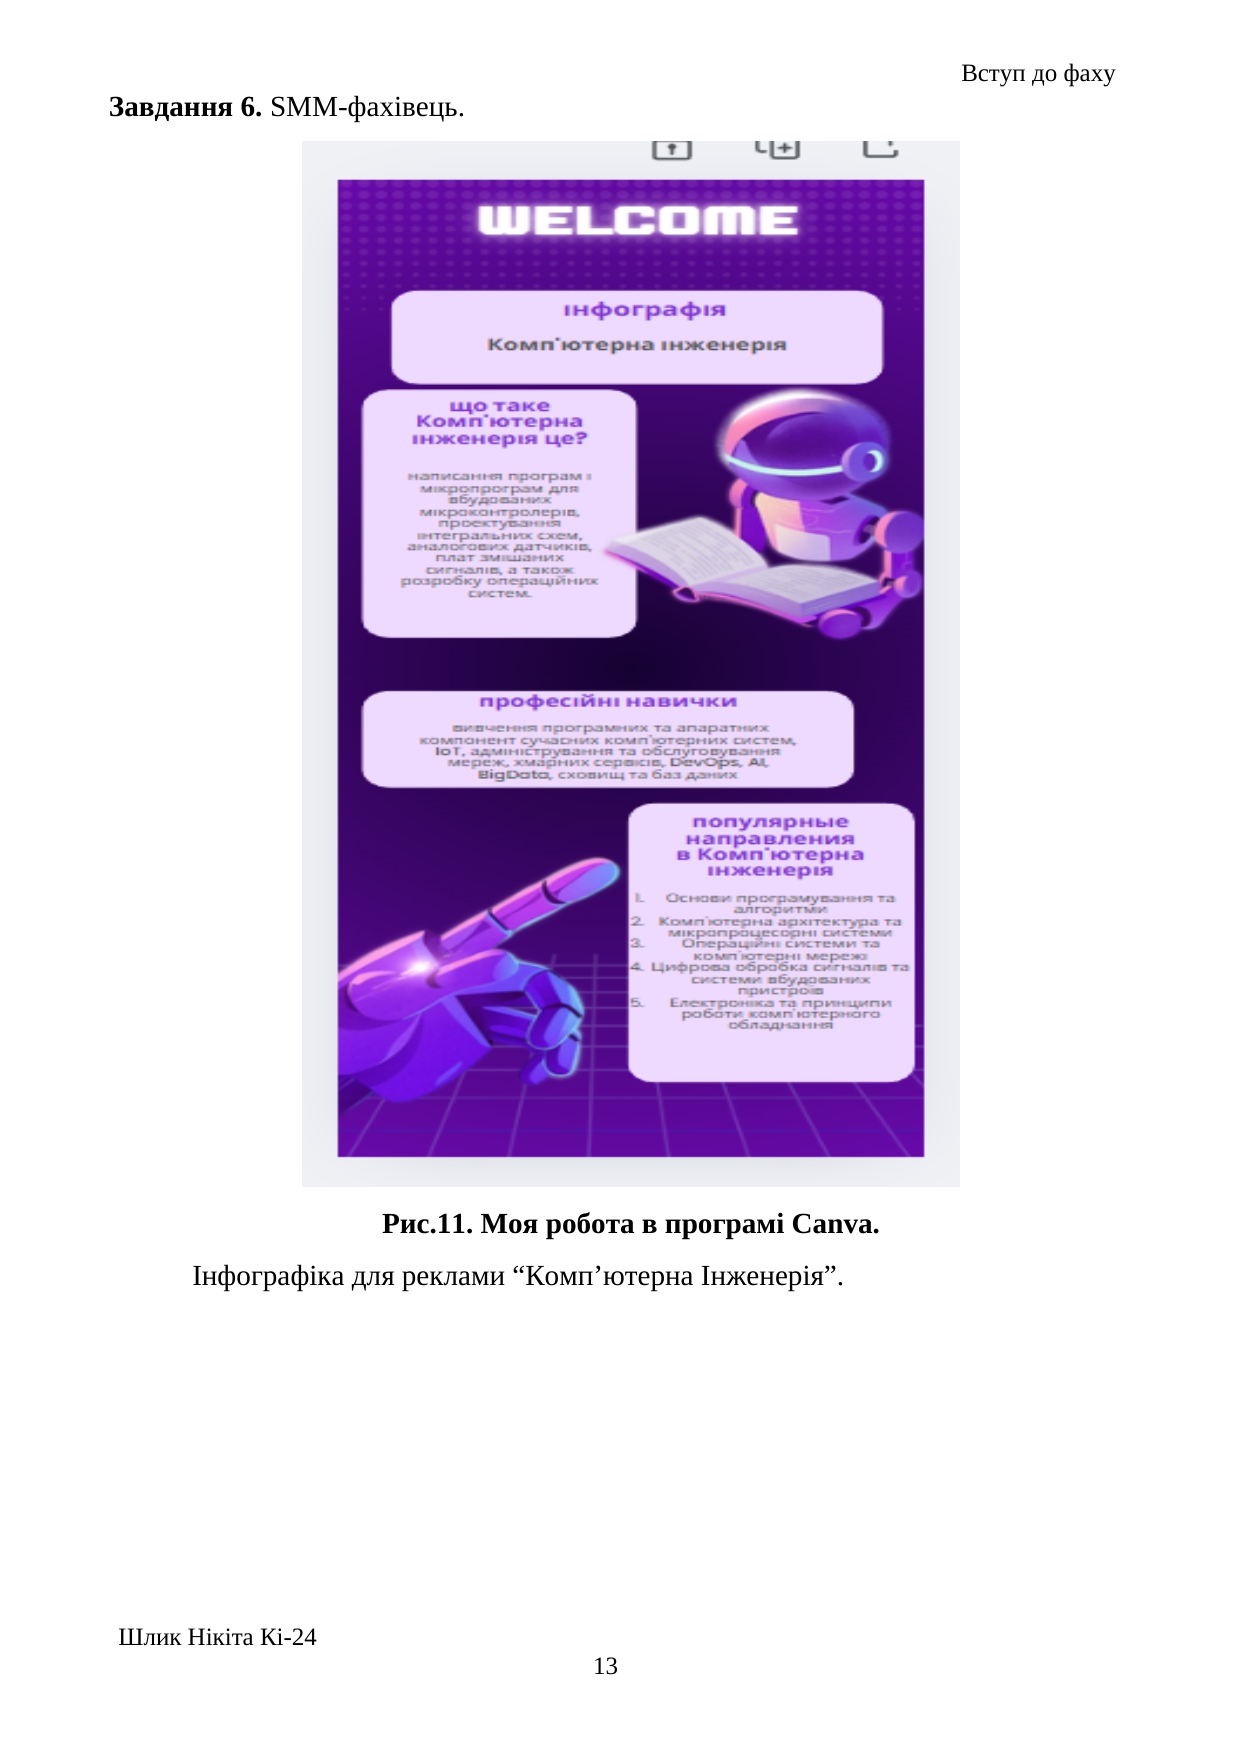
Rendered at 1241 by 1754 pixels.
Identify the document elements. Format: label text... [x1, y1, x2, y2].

text Рис.11. Моя робота в програмі Canva. [109, 1206, 1153, 1239]
text Завдання 6. SMM-фахівець. [109, 89, 1153, 122]
text Інфографіка для реклами “Комп’ютерна Інженерія”. [118, 1258, 1181, 1292]
